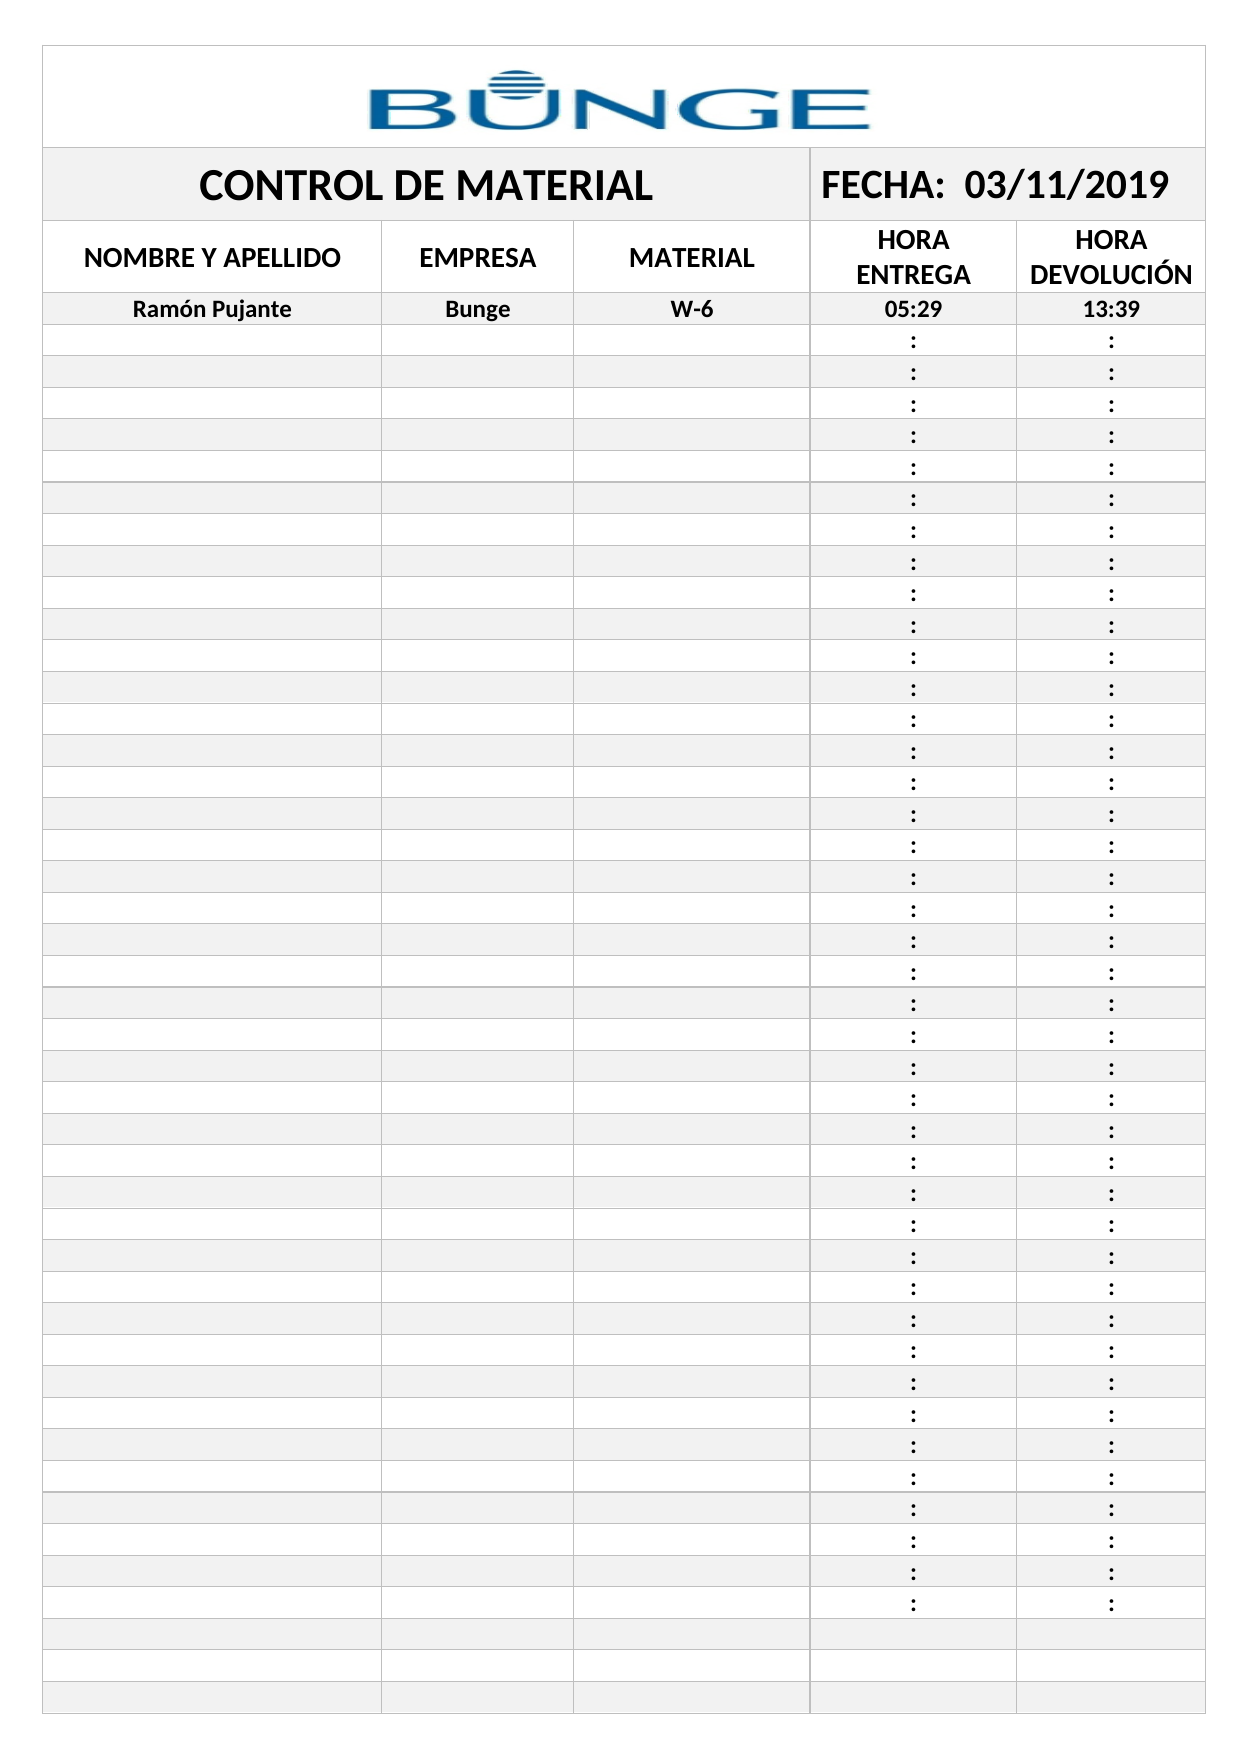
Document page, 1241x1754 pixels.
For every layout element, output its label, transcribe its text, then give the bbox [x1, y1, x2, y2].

table_cell [382, 1303, 573, 1334]
table_cell [382, 1556, 573, 1586]
table_cell [43, 735, 381, 766]
table_cell [382, 451, 573, 481]
table_cell : [811, 546, 1016, 576]
table_cell [574, 956, 809, 986]
table_cell [43, 1177, 381, 1207]
table_cell [574, 388, 809, 418]
table_cell [574, 1114, 809, 1144]
table_cell : [1017, 1556, 1205, 1586]
table_cell [574, 1619, 809, 1649]
table_cell [43, 924, 381, 955]
table_cell [382, 1429, 573, 1460]
table_cell [43, 1650, 381, 1681]
table_cell [382, 988, 573, 1018]
table_cell [43, 1114, 381, 1144]
table_cell [382, 1366, 573, 1397]
table_cell : [1017, 1493, 1205, 1523]
table_cell : [1017, 451, 1205, 481]
table_cell [574, 798, 809, 829]
table_cell [382, 704, 573, 734]
table_cell [574, 1493, 809, 1523]
table_cell [43, 1461, 381, 1491]
table_cell : [811, 451, 1016, 481]
table_cell [382, 1145, 573, 1176]
table_cell [574, 1303, 809, 1334]
table_cell [382, 672, 573, 702]
table_cell [43, 1145, 381, 1176]
table_cell : [1017, 1114, 1205, 1144]
table_cell : [1017, 1524, 1205, 1554]
table_cell [574, 514, 809, 544]
table_cell : [811, 956, 1016, 986]
table_cell : [811, 830, 1016, 860]
table_cell [574, 672, 809, 702]
table_cell [574, 1335, 809, 1365]
table_cell [811, 1650, 1016, 1681]
table_cell : [811, 388, 1016, 418]
table_cell MATERIAL [574, 221, 809, 292]
table_cell [382, 956, 573, 986]
table_cell : [811, 1303, 1016, 1334]
table_cell : [811, 1051, 1016, 1081]
table_cell [43, 640, 381, 671]
table_cell : [1017, 1209, 1205, 1239]
table_cell : [811, 1240, 1016, 1271]
table_cell [43, 830, 381, 860]
table_cell : [1017, 419, 1205, 450]
table_cell [382, 861, 573, 892]
table_cell W-6 [574, 293, 809, 324]
table_cell : [1017, 388, 1205, 418]
table_cell [382, 1461, 573, 1491]
table_cell [382, 1398, 573, 1428]
table_cell [43, 609, 381, 639]
table_cell [43, 1366, 381, 1397]
table_cell [43, 1556, 381, 1586]
table_cell [382, 325, 573, 355]
table_cell : [1017, 356, 1205, 387]
table_cell [382, 1587, 573, 1618]
table_cell : [811, 1493, 1016, 1523]
table_cell [382, 1493, 573, 1523]
table_cell : [1017, 704, 1205, 734]
table_cell [1017, 1650, 1205, 1681]
table_cell : [811, 577, 1016, 608]
table_cell [43, 704, 381, 734]
table_cell : [1017, 1461, 1205, 1491]
table_cell [574, 546, 809, 576]
table_cell [574, 830, 809, 860]
table_cell : [811, 1209, 1016, 1239]
table_cell : [1017, 1398, 1205, 1428]
table_cell Bunge [382, 293, 573, 324]
table_cell [382, 1272, 573, 1302]
table_cell : [811, 798, 1016, 829]
table_cell NOMBRE Y APELLIDO [43, 221, 381, 292]
table_cell : [811, 1272, 1016, 1302]
table_cell : [1017, 956, 1205, 986]
table_cell [574, 1556, 809, 1586]
table_cell [43, 514, 381, 544]
table_cell : [811, 514, 1016, 544]
table_cell : [811, 672, 1016, 702]
table_cell : [1017, 325, 1205, 355]
table_cell [382, 735, 573, 766]
table_cell [574, 1398, 809, 1428]
table_cell [382, 483, 573, 513]
table_cell [574, 1366, 809, 1397]
table_cell [574, 1524, 809, 1554]
table_cell [43, 1398, 381, 1428]
table_cell [382, 1240, 573, 1271]
table_cell [574, 609, 809, 639]
table_cell [574, 483, 809, 513]
table_cell [1017, 1682, 1205, 1712]
table_cell : [1017, 1335, 1205, 1365]
table_cell : [1017, 1019, 1205, 1049]
table_cell : [811, 861, 1016, 892]
table_cell [574, 1051, 809, 1081]
table_cell [43, 988, 381, 1018]
table_cell [43, 483, 381, 513]
table_cell [382, 1019, 573, 1049]
table_cell : [811, 1429, 1016, 1460]
table_cell : [811, 356, 1016, 387]
table_cell : [1017, 893, 1205, 923]
table_cell [43, 451, 381, 481]
table_cell : [1017, 1303, 1205, 1334]
table_cell [43, 1493, 381, 1523]
table_cell : [1017, 1082, 1205, 1113]
table_cell [382, 1682, 573, 1712]
table_cell : [1017, 798, 1205, 829]
table_cell [382, 924, 573, 955]
table_cell [574, 1019, 809, 1049]
table_cell [43, 1209, 381, 1239]
table_cell [43, 767, 381, 797]
table_cell [574, 451, 809, 481]
table_cell [574, 640, 809, 671]
table_cell [43, 1019, 381, 1049]
table_cell [382, 1114, 573, 1144]
table_cell [382, 356, 573, 387]
table_cell [574, 419, 809, 450]
table_cell : [811, 767, 1016, 797]
table_cell [811, 1682, 1016, 1712]
table_cell [43, 1303, 381, 1334]
table_cell : [811, 1114, 1016, 1144]
table_cell : [1017, 640, 1205, 671]
table_cell : [811, 1556, 1016, 1586]
table_cell : [811, 988, 1016, 1018]
table_cell [811, 1619, 1016, 1649]
table_cell [574, 1145, 809, 1176]
table_cell : [1017, 1366, 1205, 1397]
table_cell : [1017, 483, 1205, 513]
table_cell [43, 577, 381, 608]
table_cell [382, 546, 573, 576]
table_cell Ramón Pujante [43, 293, 381, 324]
table_cell : [1017, 1240, 1205, 1271]
table_cell [43, 861, 381, 892]
table_cell : [1017, 924, 1205, 955]
table_cell [43, 956, 381, 986]
table_cell [574, 735, 809, 766]
table_cell [382, 1082, 573, 1113]
table_cell FECHA: 03/11/2019 [811, 148, 1205, 220]
table_cell [574, 1429, 809, 1460]
table_cell : [811, 735, 1016, 766]
table_cell : [811, 1019, 1016, 1049]
table_cell : [811, 325, 1016, 355]
table_cell : [811, 1461, 1016, 1491]
table_cell [574, 1209, 809, 1239]
table_cell [382, 640, 573, 671]
table_cell : [811, 1366, 1016, 1397]
table_cell [43, 388, 381, 418]
table_cell [574, 924, 809, 955]
table_cell [43, 1272, 381, 1302]
table_cell [43, 1240, 381, 1271]
table_cell [43, 1682, 381, 1712]
table_cell : [1017, 577, 1205, 608]
table_cell [382, 1335, 573, 1365]
table_cell [43, 356, 381, 387]
table_cell : [811, 704, 1016, 734]
table_cell : [811, 1335, 1016, 1365]
table_cell [382, 577, 573, 608]
table_cell [382, 1619, 573, 1649]
table_cell : [1017, 1145, 1205, 1176]
table_cell [43, 672, 381, 702]
table_cell [382, 419, 573, 450]
table_cell [43, 546, 381, 576]
table_cell [574, 767, 809, 797]
table_cell [43, 798, 381, 829]
table_cell [574, 1650, 809, 1681]
table_cell [574, 1272, 809, 1302]
table_cell [43, 893, 381, 923]
table_cell : [1017, 767, 1205, 797]
table_cell [574, 325, 809, 355]
table_cell : [1017, 1587, 1205, 1618]
table_cell : [1017, 735, 1205, 766]
table_cell : [1017, 830, 1205, 860]
table_cell [574, 893, 809, 923]
table_cell [43, 419, 381, 450]
table_cell : [811, 609, 1016, 639]
table_cell [382, 609, 573, 639]
table_cell CONTROL DE MATERIAL [43, 148, 809, 220]
table_cell [382, 767, 573, 797]
table_cell : [1017, 672, 1205, 702]
table_cell : [1017, 1051, 1205, 1081]
table_cell : [1017, 609, 1205, 639]
table_cell [574, 704, 809, 734]
table_cell : [811, 1082, 1016, 1113]
table_cell EMPRESA [382, 221, 573, 292]
table_cell [43, 1082, 381, 1113]
table_cell [43, 1587, 381, 1618]
table_cell [574, 1177, 809, 1207]
picture [362, 61, 877, 139]
table_cell : [811, 893, 1016, 923]
table_cell [574, 1682, 809, 1712]
table_cell : [1017, 861, 1205, 892]
table_cell [382, 893, 573, 923]
table_cell : [811, 1587, 1016, 1618]
table_cell [43, 1524, 381, 1554]
table_header [43, 46, 1205, 147]
table_cell [382, 1524, 573, 1554]
table_cell 05:29 [811, 293, 1016, 324]
table_cell [574, 577, 809, 608]
table_cell [43, 1429, 381, 1460]
table_cell [1017, 1619, 1205, 1649]
table_cell [574, 356, 809, 387]
table_cell [382, 798, 573, 829]
table_cell : [811, 640, 1016, 671]
table_cell 13:39 [1017, 293, 1205, 324]
table_cell [43, 1619, 381, 1649]
table_cell : [811, 1177, 1016, 1207]
table_cell [382, 1051, 573, 1081]
table_cell : [811, 483, 1016, 513]
table_cell : [811, 924, 1016, 955]
table_cell [574, 1082, 809, 1113]
table_cell HORA DEVOLUCIÓN [1017, 221, 1205, 292]
table_cell [574, 1240, 809, 1271]
table_cell : [1017, 1429, 1205, 1460]
table_cell [43, 1335, 381, 1365]
table_cell [574, 1587, 809, 1618]
table_cell : [811, 419, 1016, 450]
table_cell HORA ENTREGA [811, 221, 1016, 292]
table_cell [382, 830, 573, 860]
table_cell [382, 1209, 573, 1239]
table_cell [43, 325, 381, 355]
table_cell : [811, 1524, 1016, 1554]
table_cell : [1017, 546, 1205, 576]
table_cell : [1017, 988, 1205, 1018]
table_cell [382, 388, 573, 418]
table_cell : [811, 1145, 1016, 1176]
table_cell [574, 988, 809, 1018]
table_cell [382, 1177, 573, 1207]
table_cell : [1017, 1272, 1205, 1302]
table_cell [574, 861, 809, 892]
table_cell [574, 1461, 809, 1491]
table_cell : [1017, 514, 1205, 544]
table_cell : [811, 1398, 1016, 1428]
table_cell [382, 1650, 573, 1681]
table_cell [43, 1051, 381, 1081]
table_cell : [1017, 1177, 1205, 1207]
table_cell [382, 514, 573, 544]
